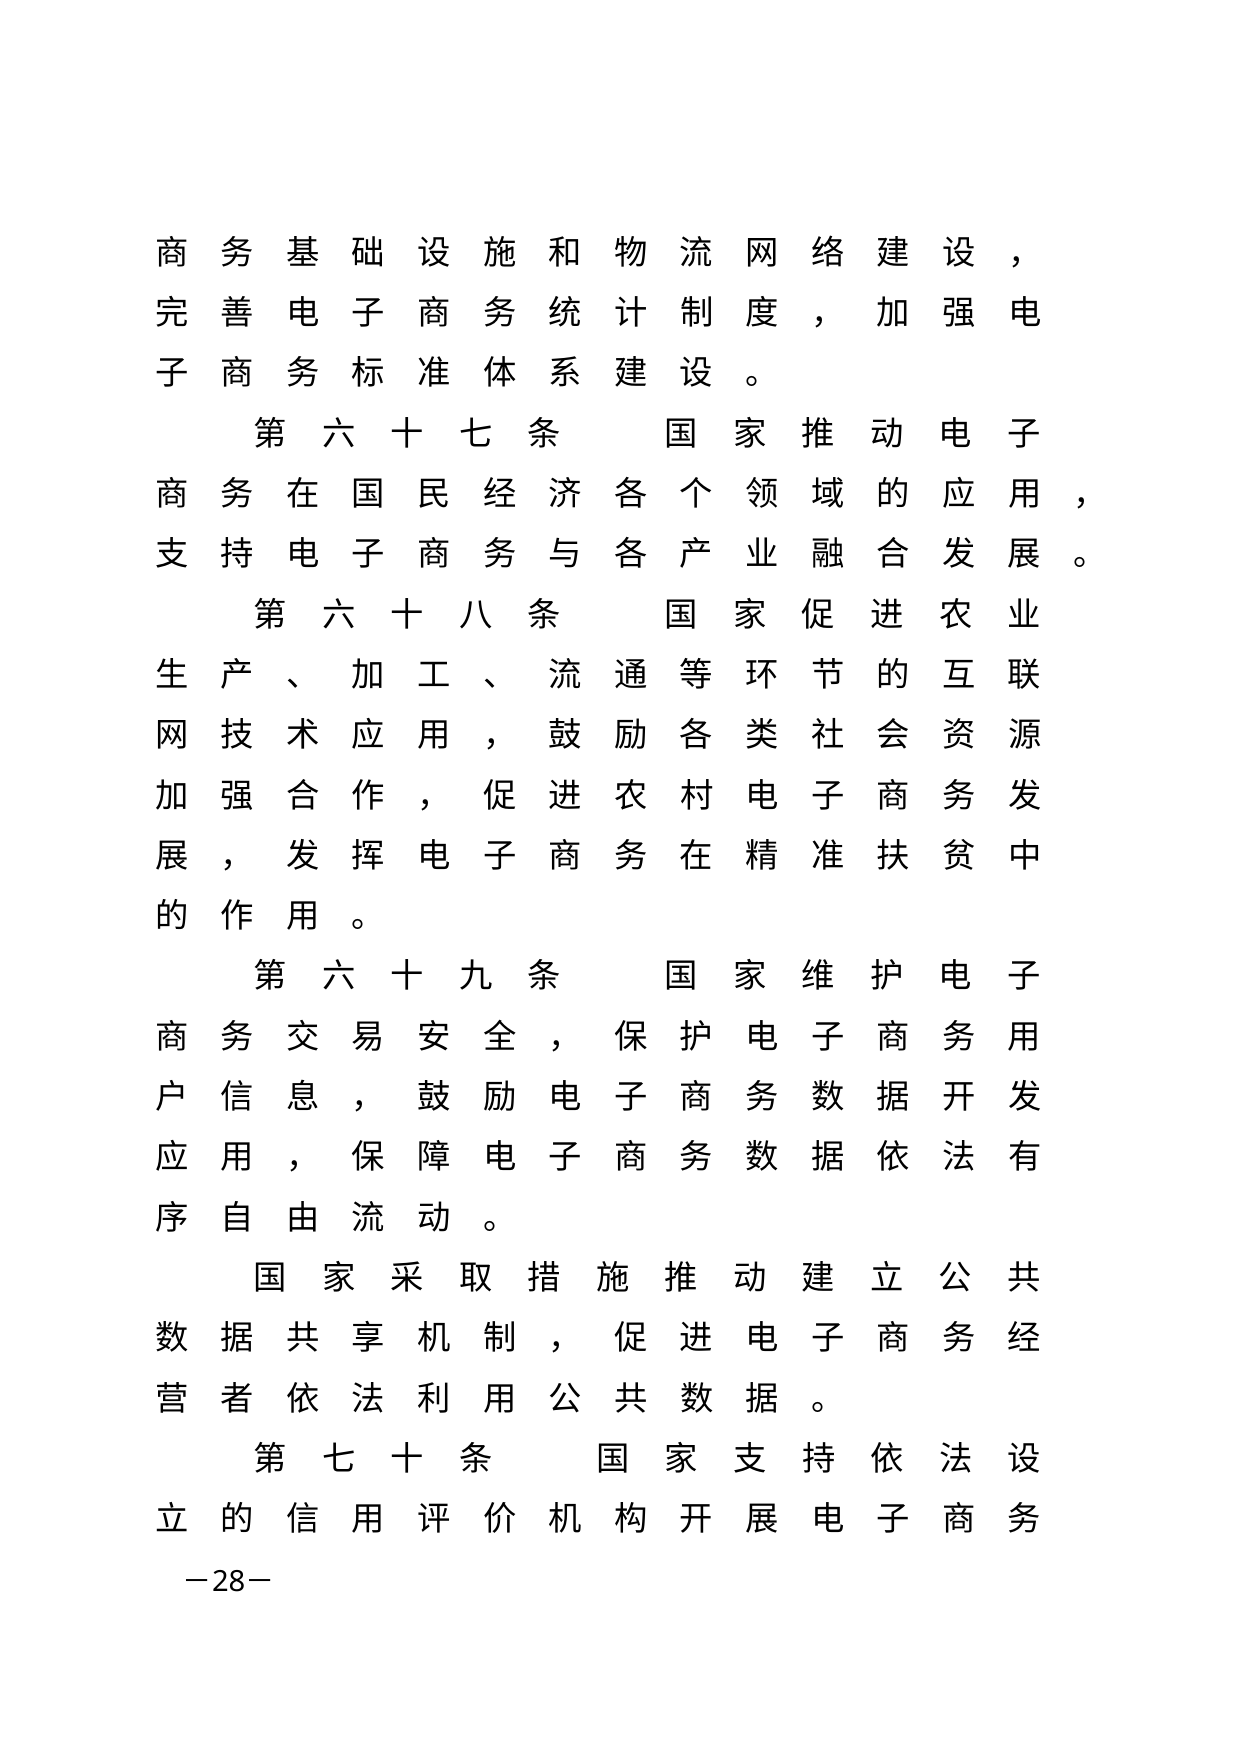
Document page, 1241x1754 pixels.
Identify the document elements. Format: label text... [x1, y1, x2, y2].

text 国家采取措施推动建立公共数据共享机制，促进电子商务经营者依法利用公共数据。 [155, 1245, 1073, 1426]
text 第六十八条 国家促进农业生产、加工、流通等环节的互联网技术应用，鼓励各类社会资源加强合作，促进农村电子商务发展，发挥电子商务在精准扶贫中的作用。 [155, 581, 1073, 943]
text 第六十九条 国家维护电子商务交易安全，保护电子商务用户信息，鼓励电子商务数据开发应用，保障电子商务数据依法有序自由流动。 [155, 943, 1073, 1245]
text 第六十七条 国家推动电子商务在国民经济各个领域的应用，支持电子商务与各产业融合发展。 [155, 400, 1073, 581]
text 第六十六条 国家推动电子商务基础设施和物流网络建设，完善电子商务统计制度，加强电子商务标准体系建设。 [155, 219, 1073, 400]
text 第七十条 国家支持依法设立的信用评价机构开展电子商务信用评价，向社会提供电子商务信用评价服务。 [155, 1426, 1073, 1546]
